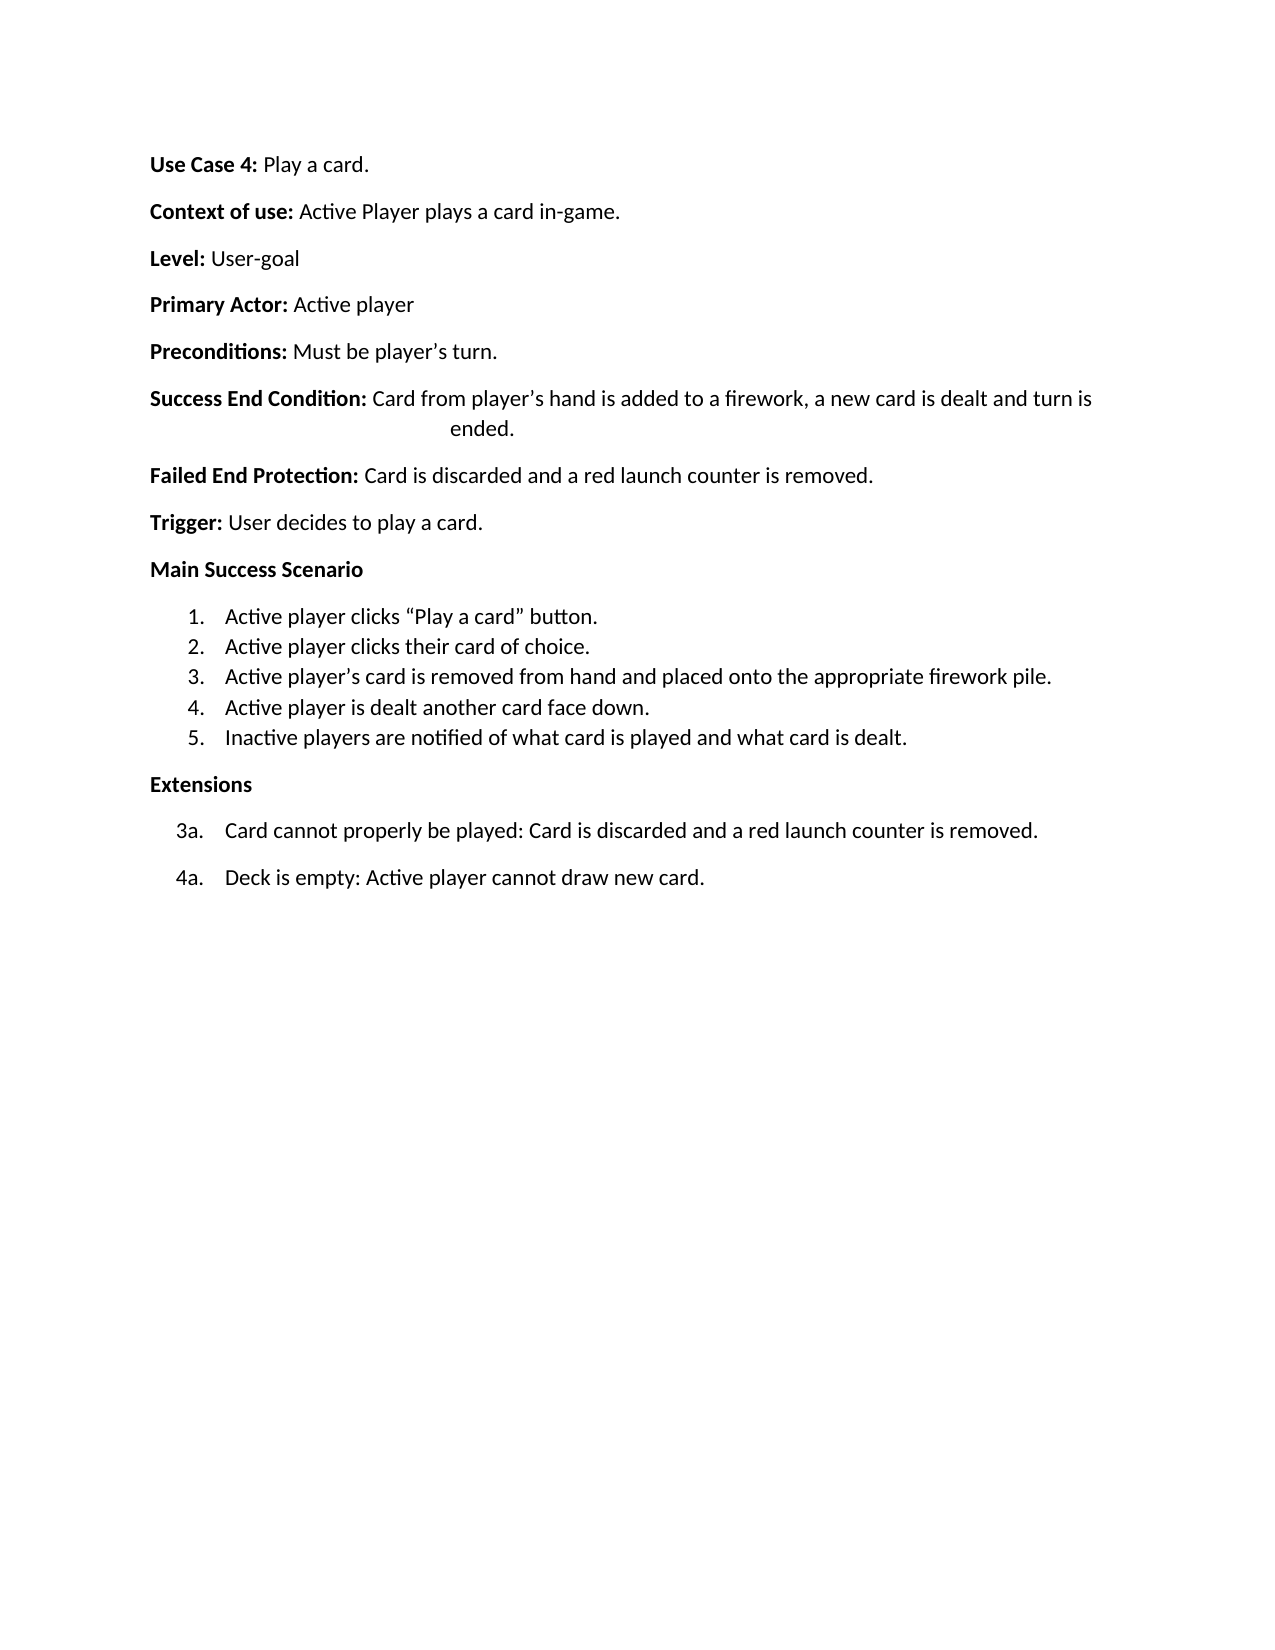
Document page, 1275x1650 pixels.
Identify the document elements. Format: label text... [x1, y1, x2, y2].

text Extensions [150, 770, 1125, 798]
list Active player’s card is removed from hand and placed onto the appropriate firework pile. [187, 662, 1125, 691]
text Preconditions: Must be player’s turn. [150, 337, 1125, 366]
text Main Success Scenario [150, 555, 1125, 583]
text Use Case 4: Play a card. [150, 150, 1125, 178]
text Level: User-goal [150, 244, 1125, 272]
text Success End Condition: Card from player’s hand is added to a firework, a new card is dealt and turn is ended. [150, 384, 1125, 443]
text 4a. Deck is empty: Active player cannot draw new card. [150, 863, 1125, 892]
text Primary Actor: Active player [150, 291, 1125, 319]
list Inactive players are notified of what card is played and what card is dealt. [187, 723, 1125, 751]
text Trigger: User decides to play a card. [150, 508, 1125, 536]
list Active player clicks “Play a card” button. [187, 602, 1125, 630]
text Context of use: Active Player plays a card in-game. [150, 197, 1125, 225]
text Failed End Protection: Card is discarded and a red launch counter is removed. [150, 461, 1125, 489]
list Active player clicks their card of choice. [187, 632, 1125, 660]
list Active player is dealt another card face down. [187, 693, 1125, 721]
text 3a. Card cannot properly be played: Card is discarded and a red launch counter is removed. [150, 817, 1125, 845]
